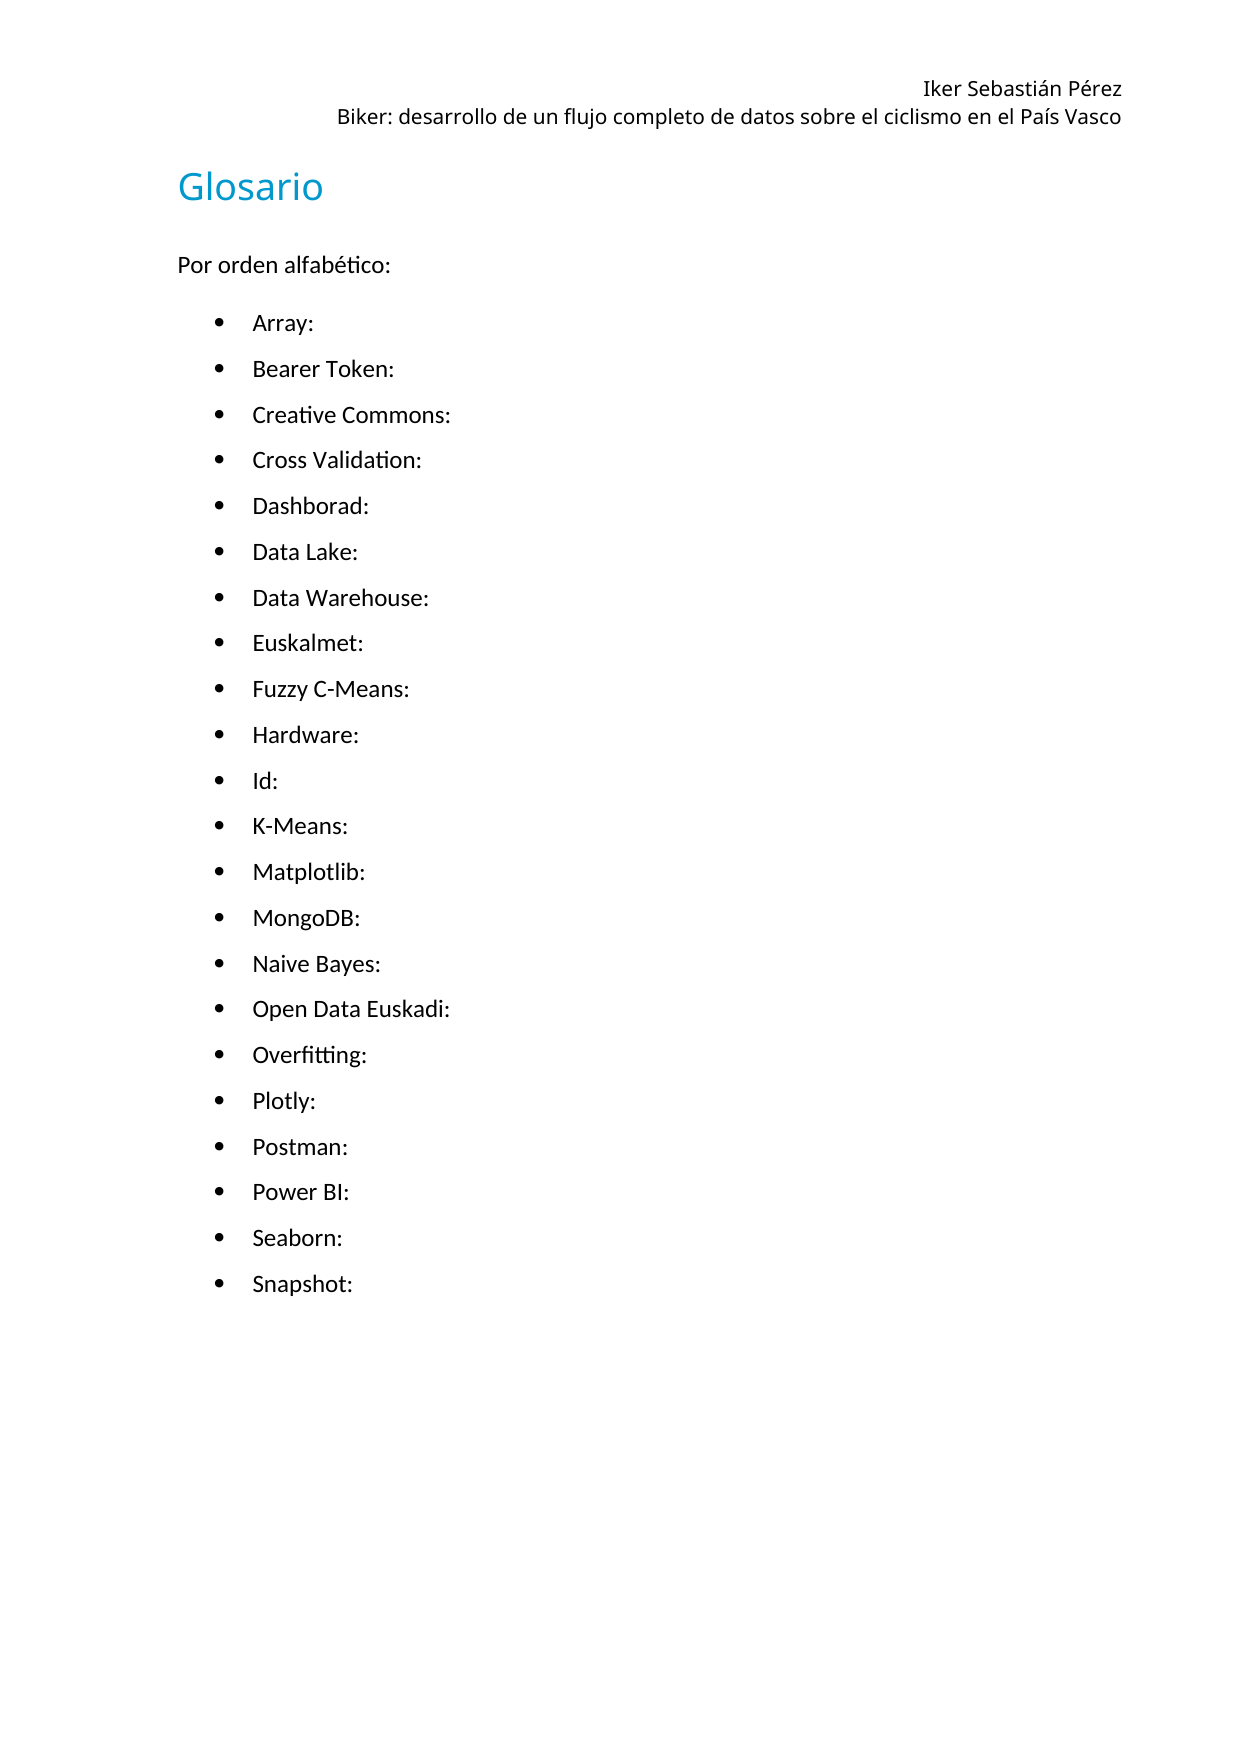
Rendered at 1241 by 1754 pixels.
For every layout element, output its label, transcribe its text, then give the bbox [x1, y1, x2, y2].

list Plotly: [215, 1085, 1122, 1115]
list Fuzzy C-Means: [215, 673, 1122, 704]
list Cross Validation: [215, 445, 1122, 475]
list Euskalmet: [215, 628, 1122, 658]
list Creative Commons: [215, 399, 1122, 429]
list Dashborad: [215, 490, 1122, 521]
list Array: [215, 307, 1122, 338]
list Naive Bayes: [215, 948, 1122, 978]
list Seaborn: [215, 1222, 1122, 1253]
list Postman: [215, 1131, 1122, 1161]
list Hardware: [215, 719, 1122, 749]
list MongoDB: [215, 902, 1122, 932]
list K-Means: [215, 811, 1122, 841]
list Id: [215, 765, 1122, 795]
list Data Lake: [215, 536, 1122, 567]
list Data Warehouse: [215, 582, 1122, 612]
list Power BI: [215, 1176, 1122, 1207]
list Matplotlib: [215, 856, 1122, 887]
list Snapshot: [215, 1268, 1122, 1298]
list Bearer Token: [215, 353, 1122, 384]
text Por orden alfabético: [177, 249, 1122, 280]
text Glosario [177, 160, 1122, 211]
list Overfitting: [215, 1039, 1122, 1070]
list Open Data Euskadi: [215, 993, 1122, 1024]
